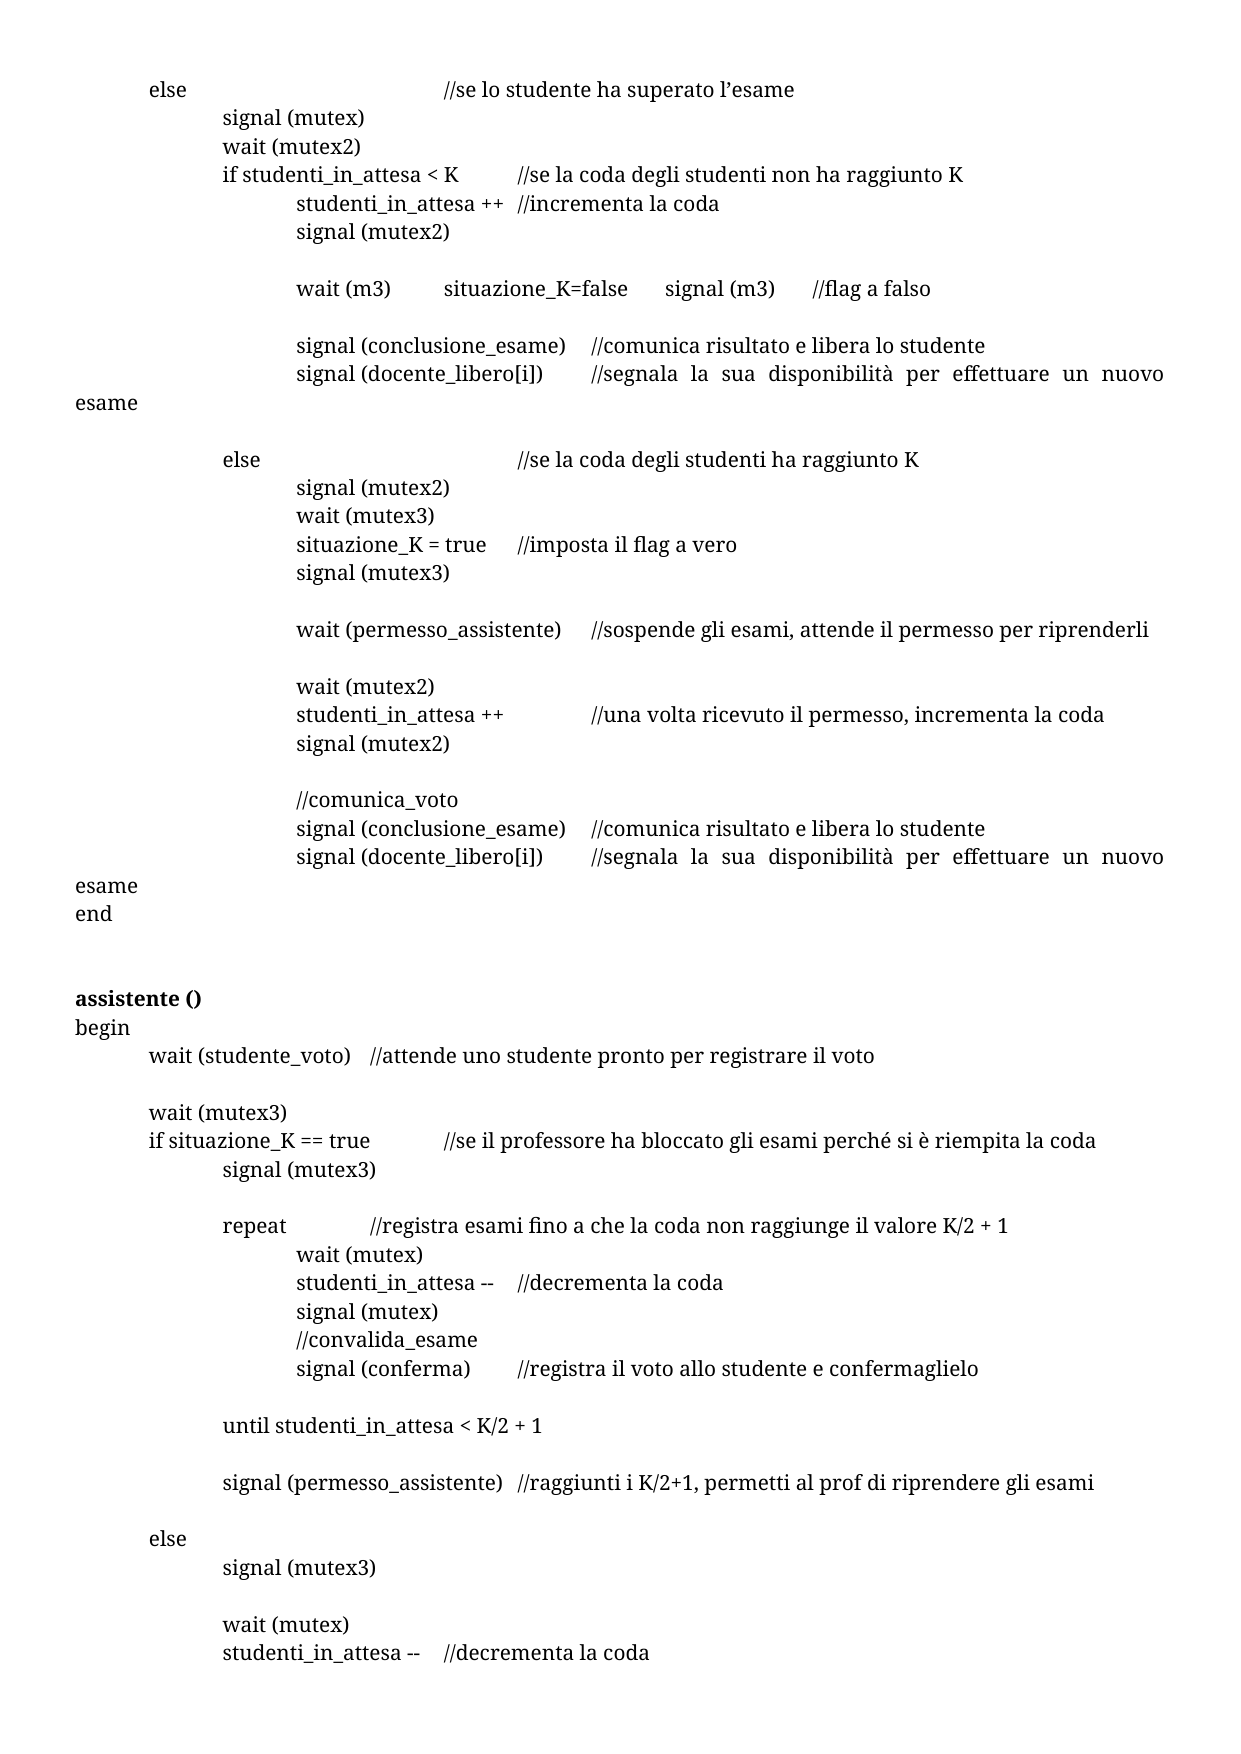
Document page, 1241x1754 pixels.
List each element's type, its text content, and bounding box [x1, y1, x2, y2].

text signal (docente_libero[i]) //segnala la sua disponibilità per effettuare un nuovo esame [75, 359, 1165, 416]
text signal (conclusione_esame) //comunica risultato e libera lo studente [75, 814, 1165, 842]
text if studenti_in_attesa < K //se la coda degli studenti non ha raggiunto K [75, 160, 1165, 189]
text wait (mutex2) [149, 132, 1165, 160]
text else [75, 1524, 1165, 1553]
text signal (permesso_assistente) //raggiunti i K/2+1, permetti al prof di riprendere gli esami [75, 1468, 1165, 1496]
text wait (mutex3) [75, 1098, 1165, 1126]
text signal (mutex2) [75, 473, 1165, 502]
text else //se la coda degli studenti ha raggiunto K [75, 445, 1165, 473]
text situazione_K = true //imposta il flag a vero [75, 530, 1165, 558]
text studenti_in_attesa ++ //incrementa la coda [75, 189, 1165, 217]
text wait (studente_voto) //attende uno studente pronto per registrare il voto [75, 1041, 1165, 1070]
text signal (mutex3) [75, 1155, 1165, 1183]
text signal (mutex3) [75, 558, 1165, 587]
text wait (mutex) [75, 1610, 1165, 1638]
text wait (mutex) [75, 1240, 1165, 1268]
text studenti_in_attesa -- //decrementa la coda [75, 1268, 1165, 1297]
text until studenti_in_attesa < K/2 + 1 [75, 1411, 1165, 1439]
text signal (docente_libero[i]) //segnala la sua disponibilità per effettuare un nuovo esame [75, 842, 1165, 899]
text signal (mutex) [75, 103, 1165, 132]
text //convalida_esame [75, 1325, 1165, 1354]
text if situazione_K == true //se il professore ha bloccato gli esami perché si è riempita la coda [75, 1126, 1165, 1155]
text repeat //registra esami fino a che la coda non raggiunge il valore K/2 + 1 [75, 1212, 1165, 1240]
text wait (mutex2) [75, 672, 1165, 700]
text signal (mutex) [75, 1297, 1165, 1325]
text signal (mutex2) [75, 217, 1165, 246]
text begin [75, 1013, 1165, 1041]
text signal (conferma) //registra il voto allo studente e confermaglielo [75, 1354, 1165, 1382]
text wait (mutex3) [75, 502, 1165, 530]
text //comunica_voto [75, 786, 1165, 814]
text studenti_in_attesa ++ //una volta ricevuto il permesso, incrementa la coda [75, 700, 1165, 729]
text else //se lo studente ha superato l’esame [75, 75, 1165, 103]
text wait (m3) situazione_K=false signal (m3) //flag a falso [222, 274, 1165, 302]
text signal (mutex2) [75, 729, 1165, 757]
text wait (permesso_assistente) //sospende gli esami, attende il permesso per riprenderli [75, 615, 1165, 644]
text signal (conclusione_esame) //comunica risultato e libera lo studente [75, 331, 1165, 359]
text studenti_in_attesa -- //decrementa la coda [75, 1638, 1165, 1667]
text end [75, 899, 1165, 928]
text assistente () [75, 984, 1165, 1013]
text signal (mutex3) [75, 1553, 1165, 1581]
